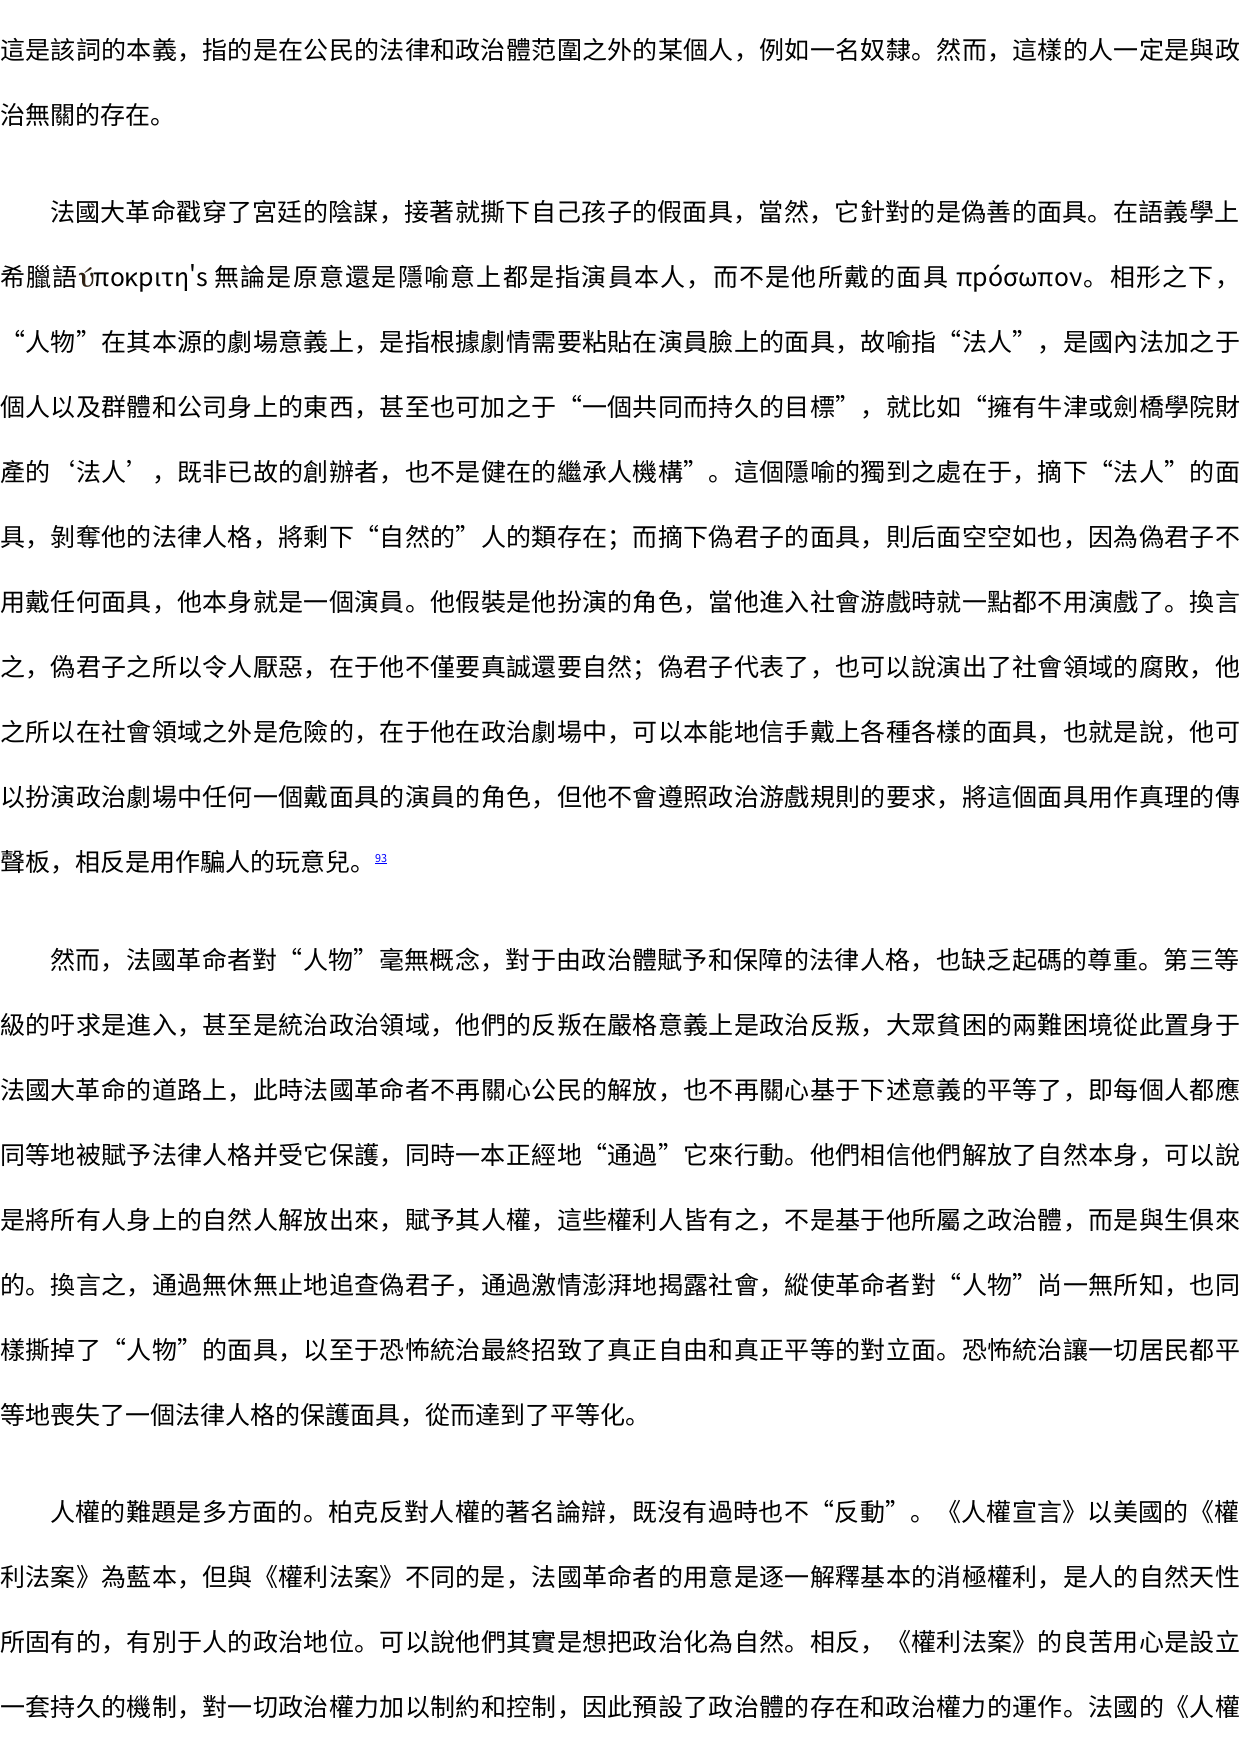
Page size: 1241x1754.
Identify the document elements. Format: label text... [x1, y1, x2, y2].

text 法國大革命戳穿了宮廷的陰謀，接著就撕下自己孩子的假面具，當然，它針對的是偽善的面具。在語義學上，希臘語ποκpιτη's無論是原意還是隱喻意上都是指演員本人，而不是他所戴的面具πpóσωπον。相形之下，“人物”在其本源的劇場意義上，是指根據劇情需要粘貼在演員臉上的面具，故喻指“法人”，是國內法加之于個人以及群體和公司身上的東西，甚至也可加之于“一個共同而持久的目標”，就比如“擁有牛津或劍橋學院財產的‘法人’，既非已故的創辦者，也不是健在的繼承人機構”。這個隱喻的獨到之處在于，摘下“法人”的面具，剝奪他的法律人格，將剩下“自然的”人的類存在；而摘下偽君子的面具，則后面空空如也，因為偽君子不用戴任何面具，他本身就是一個演員。他假裝是他扮演的角色，當他進入社會游戲時就一點都不用演戲了。換言之，偽君子之所以令人厭惡，在于他不僅要真誠還要自然；偽君子代表了，也可以說演出了社會領域的腐敗，他之所以在社會領域之外是危險的，在于他在政治劇場中，可以本能地信手戴上各種各樣的面具，也就是說，他可以扮演政治劇場中任何一個戴面具的演員的角色，但他不會遵照政治游戲規則的要求，將這個面具用作真理的傳聲板，相反是用作騙人的玩意兒。93 [0, 178, 1240, 893]
text 然而，法國革命者對“人物”毫無概念，對于由政治體賦予和保障的法律人格，也缺乏起碼的尊重。第三等級的吁求是進入，甚至是統治政治領域，他們的反叛在嚴格意義上是政治反叛，大眾貧困的兩難困境從此置身于法國大革命的道路上，此時法國革命者不再關心公民的解放，也不再關心基于下述意義的平等了，即每個人都應同等地被賦予法律人格并受它保護，同時一本正經地“通過”它來行動。他們相信他們解放了自然本身，可以說是將所有人身上的自然人解放出來，賦予其人權，這些權利人皆有之，不是基于他所屬之政治體，而是與生俱來的。換言之，通過無休無止地追查偽君子，通過激情澎湃地揭露社會，縱使革命者對“人物”尚一無所知，也同樣撕掉了“人物”的面具，以至于恐怖統治最終招致了真正自由和真正平等的對立面。恐怖統治讓一切居民都平等地喪失了一個法律人格的保護面具，從而達到了平等化。 [0, 926, 1240, 1446]
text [0, 16, 1240, 146]
picture [78, 267, 94, 287]
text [0, 1478, 1240, 1738]
